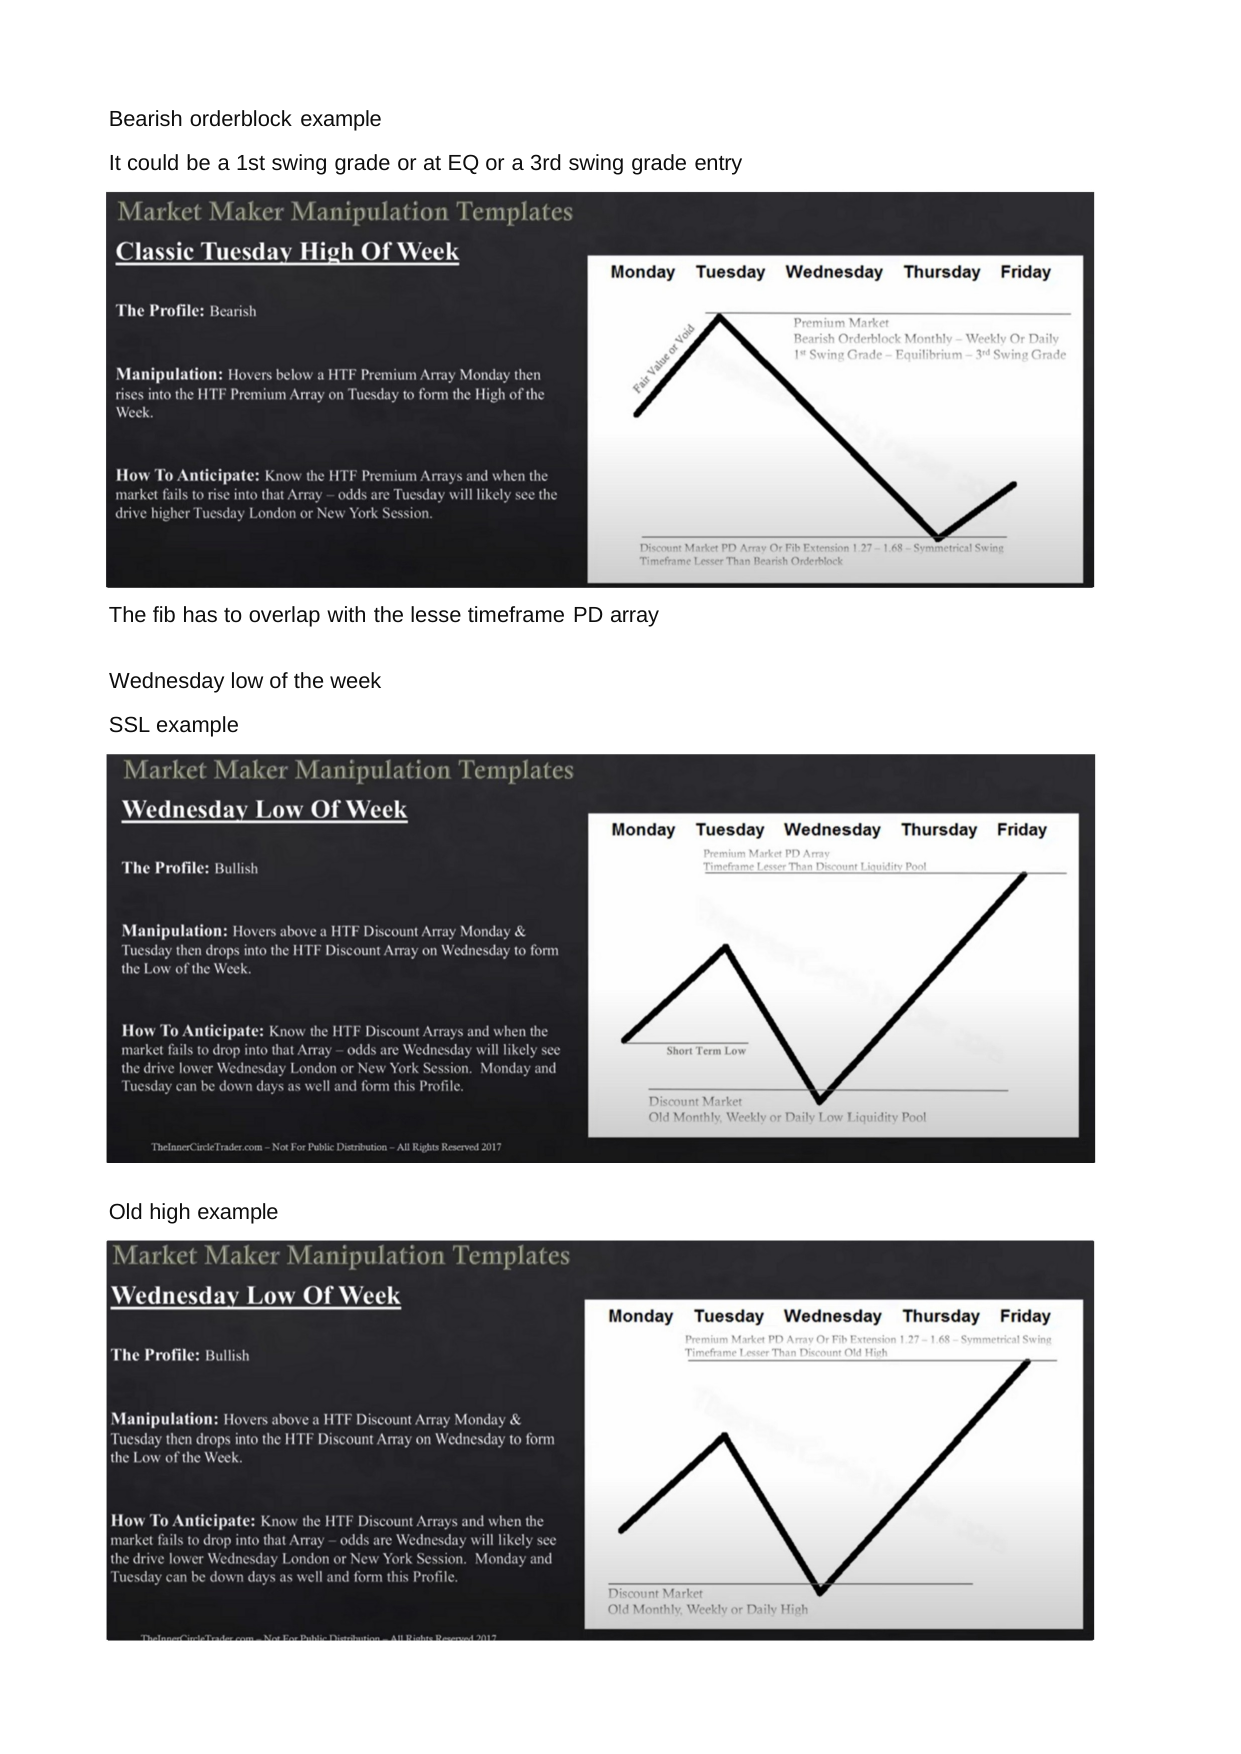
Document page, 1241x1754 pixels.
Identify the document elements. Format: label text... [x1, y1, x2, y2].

text Wednesday low of the week SSL example [109, 668, 419, 738]
picture [105, 752, 1098, 1163]
picture [105, 189, 1097, 590]
text It could be a 1st swing grade or at EQ or a 3rd swing grade entry [109, 150, 1109, 176]
text Bearish orderblock example [108, 106, 1109, 131]
picture [105, 1239, 1095, 1642]
text Old high example [108, 1198, 1109, 1224]
